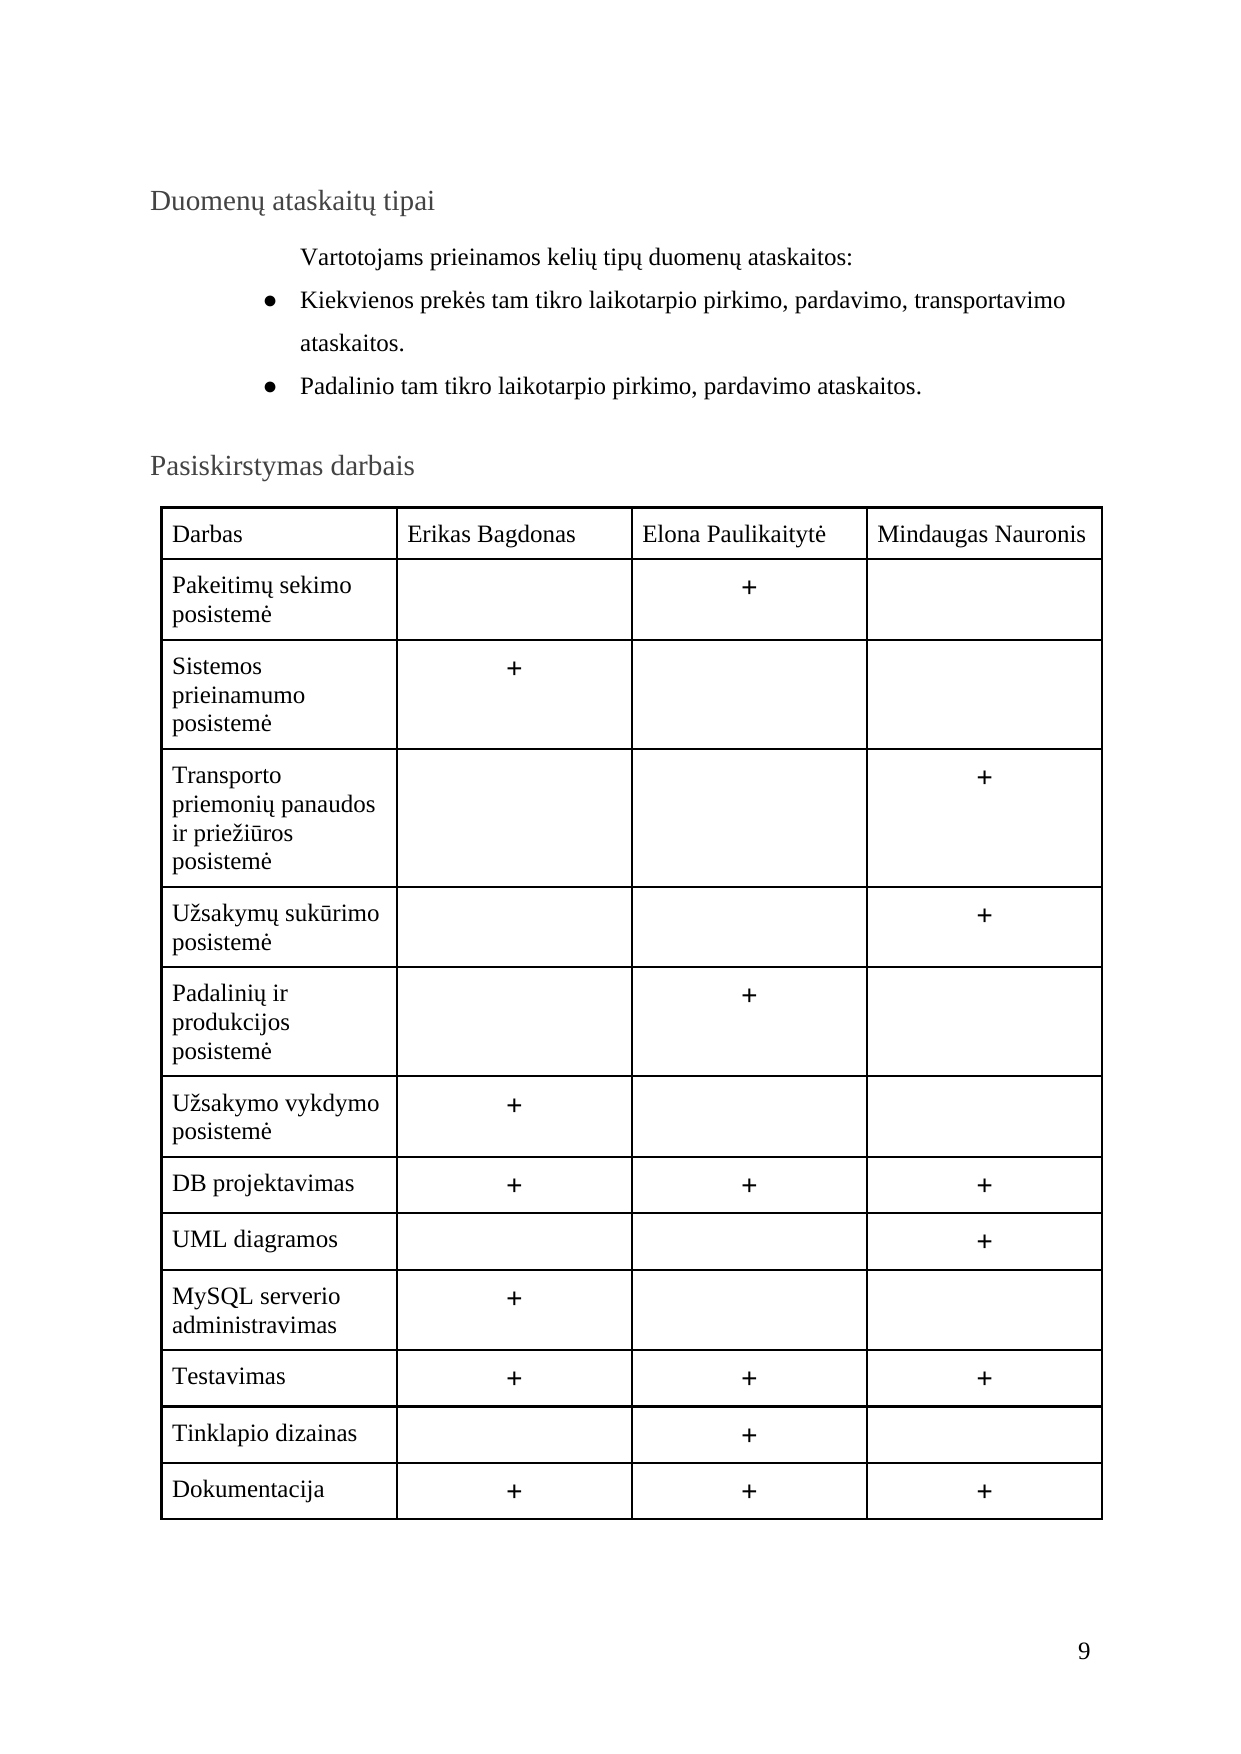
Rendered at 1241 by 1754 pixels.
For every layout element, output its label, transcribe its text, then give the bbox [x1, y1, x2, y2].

table_cell [633, 1077, 866, 1156]
table_header Elona Paulikaitytė [633, 509, 866, 558]
table_header Erikas Bagdonas [398, 509, 631, 558]
table_cell [868, 1408, 1101, 1462]
table_cell Užsakymų sukūrimo posistemė [163, 888, 396, 966]
table_cell [398, 560, 631, 638]
table_cell DB projektavimas [163, 1158, 396, 1212]
table_cell UML diagramos [163, 1214, 396, 1268]
table_cell [398, 888, 631, 966]
table_cell + [398, 1464, 631, 1518]
table_cell [868, 641, 1101, 748]
table_cell + [868, 750, 1101, 886]
table_cell + [868, 1464, 1101, 1518]
table_cell [398, 1214, 631, 1268]
table_cell Užsakymo vykdymo posistemė [163, 1077, 396, 1156]
table_cell + [633, 560, 866, 638]
text Vartotojams prieinamos kelių tipų duomenų ataskaitos: [225, 242, 1090, 271]
table_cell [398, 1408, 631, 1462]
list Kiekvienos prekės tam tikro laikotarpio pirkimo, pardavimo, transportavimo ataskaitos. [262, 285, 1090, 357]
list Padalinio tam tikro laikotarpio pirkimo, pardavimo ataskaitos. [262, 371, 1090, 400]
table_cell Tinklapio dizainas [163, 1408, 396, 1462]
table_cell + [868, 1158, 1101, 1212]
table_cell [633, 1214, 866, 1268]
table_cell + [398, 1158, 631, 1212]
table_cell + [868, 1351, 1101, 1405]
table_cell + [398, 1271, 631, 1349]
table_cell + [633, 968, 866, 1075]
table_cell [633, 750, 866, 886]
table_cell + [633, 1408, 866, 1462]
subtitle Pasiskirstymas darbais [150, 448, 1090, 481]
table_cell + [868, 1214, 1101, 1268]
table_cell [868, 1271, 1101, 1349]
table_cell + [398, 641, 631, 748]
table_cell Testavimas [163, 1351, 396, 1405]
table_cell Sistemos prieinamumo posistemė [163, 641, 396, 748]
table_cell [868, 560, 1101, 638]
table_cell Padalinių ir produkcijos posistemė [163, 968, 396, 1075]
table_cell [633, 641, 866, 748]
table_header Darbas [163, 509, 396, 558]
table_cell Dokumentacija [163, 1464, 396, 1518]
table_cell [868, 1077, 1101, 1156]
table_cell + [868, 888, 1101, 966]
table_header Mindaugas Nauronis [868, 509, 1101, 558]
table_cell + [633, 1158, 866, 1212]
table_cell [868, 968, 1101, 1075]
table_cell [398, 968, 631, 1075]
table_cell + [398, 1351, 631, 1405]
table_cell [398, 750, 631, 886]
table_cell Transporto priemonių panaudos ir priežiūros posistemė [163, 750, 396, 886]
table_cell [633, 888, 866, 966]
table_cell MySQL serverio administravimas [163, 1271, 396, 1349]
table_cell + [633, 1464, 866, 1518]
table_cell + [398, 1077, 631, 1156]
table_cell Pakeitimų sekimo posistemė [163, 560, 396, 638]
table_cell [633, 1271, 866, 1349]
table_cell + [633, 1351, 866, 1405]
subtitle Duomenų ataskaitų tipai [150, 183, 1090, 217]
